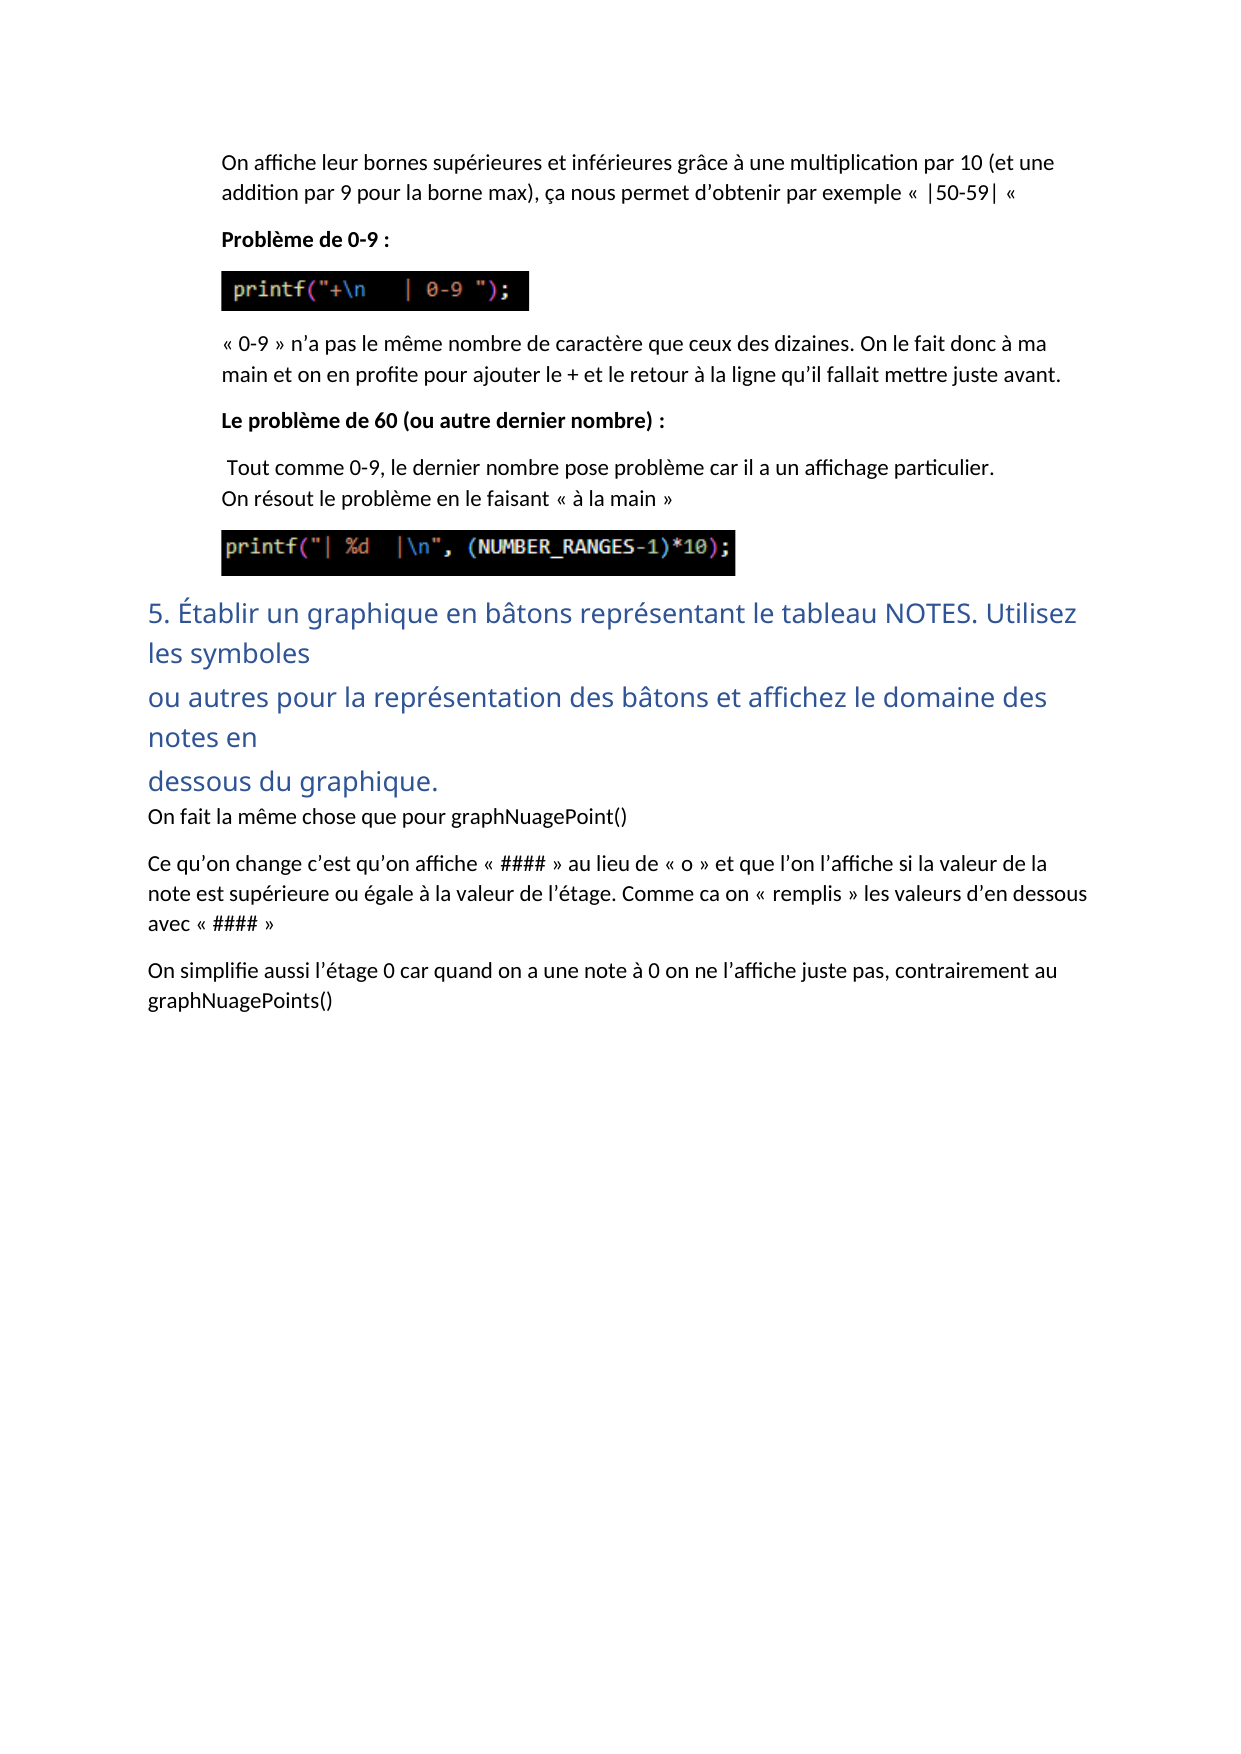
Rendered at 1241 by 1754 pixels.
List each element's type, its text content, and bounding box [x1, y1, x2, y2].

subtitle 5. Établir un graphique en bâtons représentant le tableau NOTES. Utilisez les symboles [148, 595, 1093, 671]
subtitle dessous du graphique. [148, 762, 1093, 799]
subtitle ou autres pour la représentation des bâtons et affichez le domaine des notes en [148, 678, 1093, 755]
text Tout comme 0-9, le dernier nombre pose problème car il a un affichage particulier. On résout le problème en le faisant « à la main » [221, 453, 1093, 512]
text On fait la même chose que pour graphNuagePoint() [148, 802, 1093, 830]
text On affiche leur bornes supérieures et inférieures grâce à une multiplication par 10 (et une addition par 9 pour la borne max), ça nous permet d’obtenir par exemple « |50-59| « [221, 148, 1093, 206]
text On simplifie aussi l’étage 0 car quand on a une note à 0 on ne l’affiche juste pas, contrairement au graphNuagePoints() [148, 956, 1093, 1014]
text Le problème de 60 (ou autre dernier nombre) : [221, 407, 1093, 434]
text Problème de 0-9 : [221, 225, 1093, 253]
picture [221, 530, 736, 576]
text Ce qu’on change c’est qu’on affiche « #### » au lieu de « o » et que l’on l’affiche si la valeur de la note est supérieure ou égale à la valeur de l’étage. Comme ca on « remplis » les valeurs d’en dessous avec « #### » [148, 849, 1093, 937]
text « 0-9 » n’a pas le même nombre de caractère que ceux des dizaines. On le fait donc à ma main et on en profite pour ajouter le + et le retour à la ligne qu’il fallait mettre juste avant. [221, 329, 1093, 388]
picture [221, 271, 530, 311]
